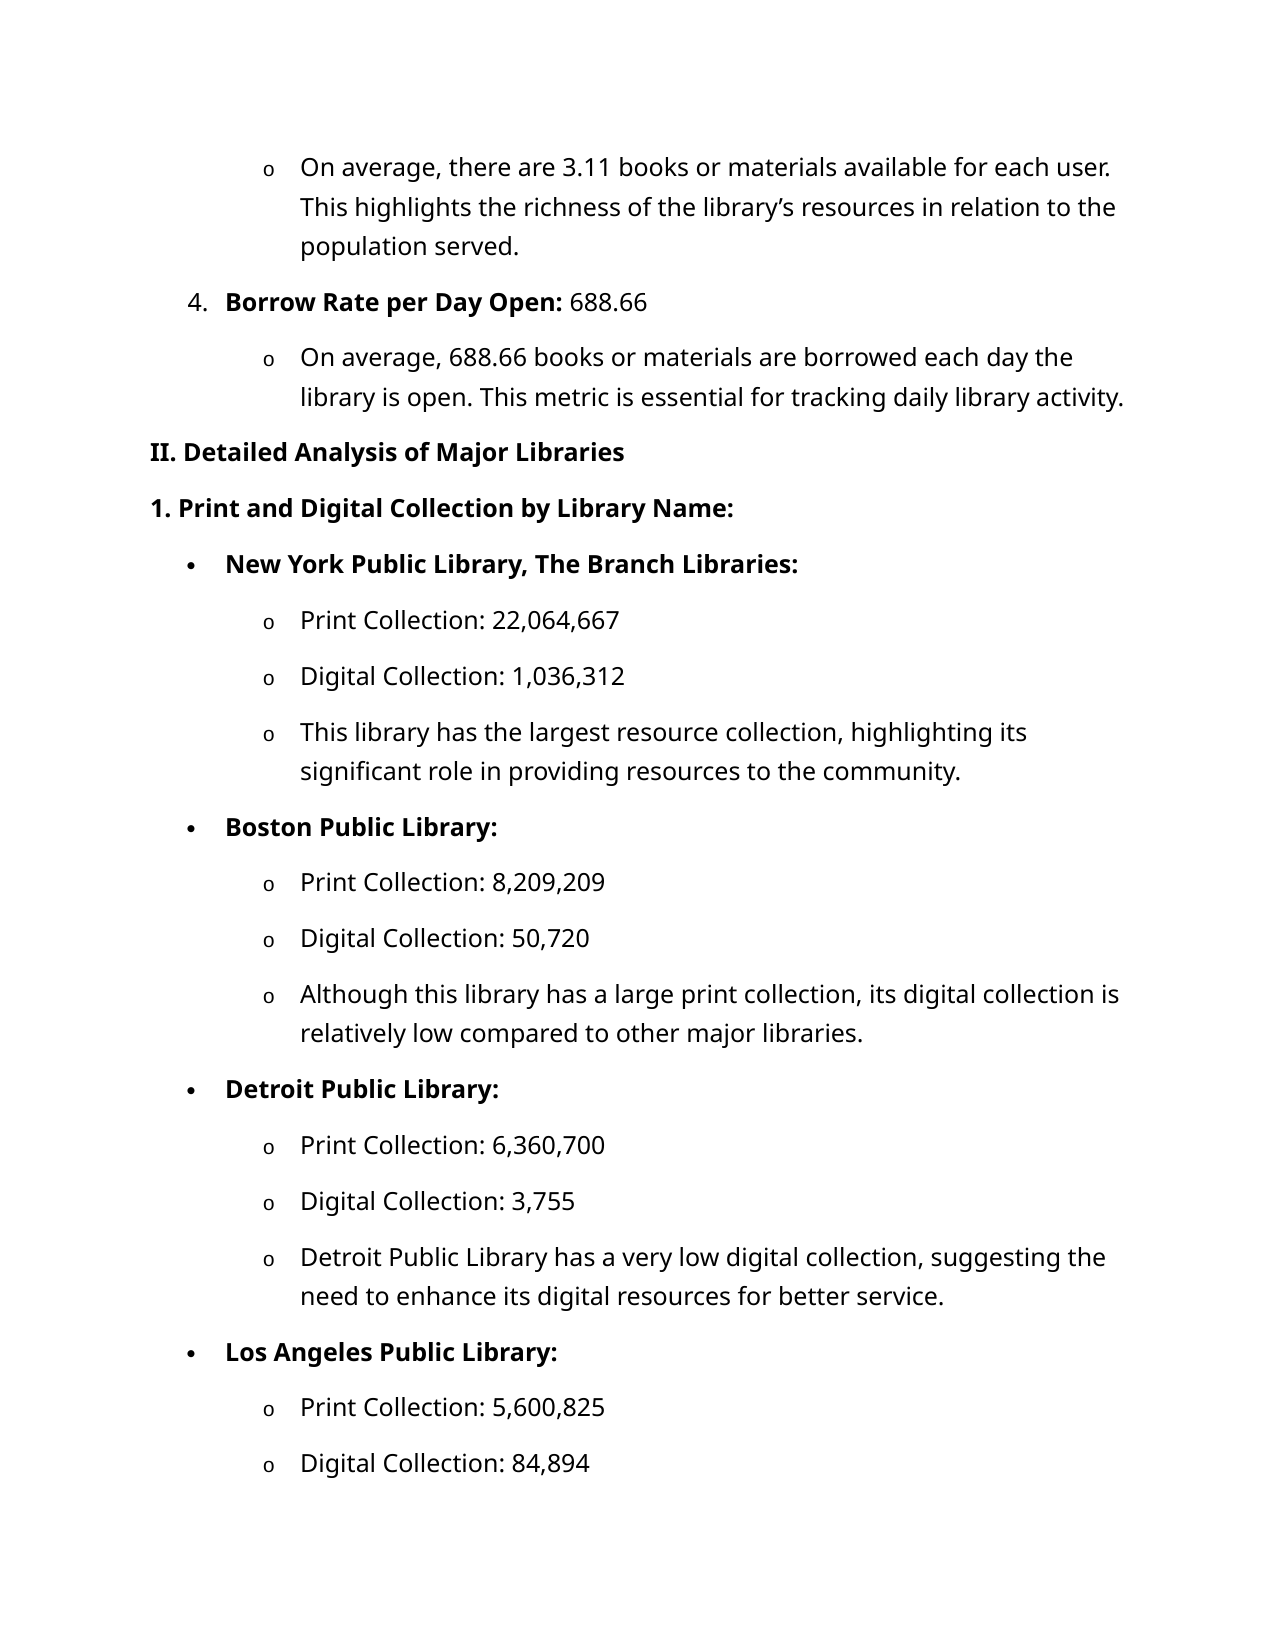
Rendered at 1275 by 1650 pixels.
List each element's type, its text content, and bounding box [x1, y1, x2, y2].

list On average, there are 3.11 books or materials available for each user. This highlights the richness of the library’s resources in relation to the population served. [262, 150, 1125, 262]
list Print Collection: 5,600,825 [262, 1390, 1125, 1424]
list Digital Collection: 84,894 [262, 1446, 1125, 1480]
list Digital Collection: 50,720 [262, 921, 1125, 955]
list Detroit Public Library: [187, 1072, 1125, 1106]
list New York Public Library, The Branch Libraries: [187, 547, 1125, 581]
list Borrow Rate per Day Open: 688.66 [187, 284, 1125, 318]
list Digital Collection: 1,036,312 [262, 658, 1125, 692]
text II. Detailed Analysis of Major Libraries [150, 435, 1125, 469]
list Although this library has a large print collection, its digital collection is relatively low compared to other major libraries. [262, 977, 1125, 1050]
list Los Angeles Public Library: [187, 1334, 1125, 1368]
list Print Collection: 6,360,700 [262, 1127, 1125, 1162]
list Boston Public Library: [187, 809, 1125, 843]
list Detroit Public Library has a very low digital collection, suggesting the need to enhance its digital resources for better service. [262, 1239, 1125, 1312]
text 1. Print and Digital Collection by Library Name: [150, 491, 1125, 525]
list Digital Collection: 3,755 [262, 1183, 1125, 1217]
list On average, 688.66 books or materials are borrowed each day the library is open. This metric is essential for tracking daily library activity. [262, 340, 1125, 413]
list Print Collection: 22,064,667 [262, 602, 1125, 637]
list Print Collection: 8,209,209 [262, 865, 1125, 899]
list This library has the largest resource collection, highlighting its significant role in providing resources to the community. [262, 714, 1125, 787]
